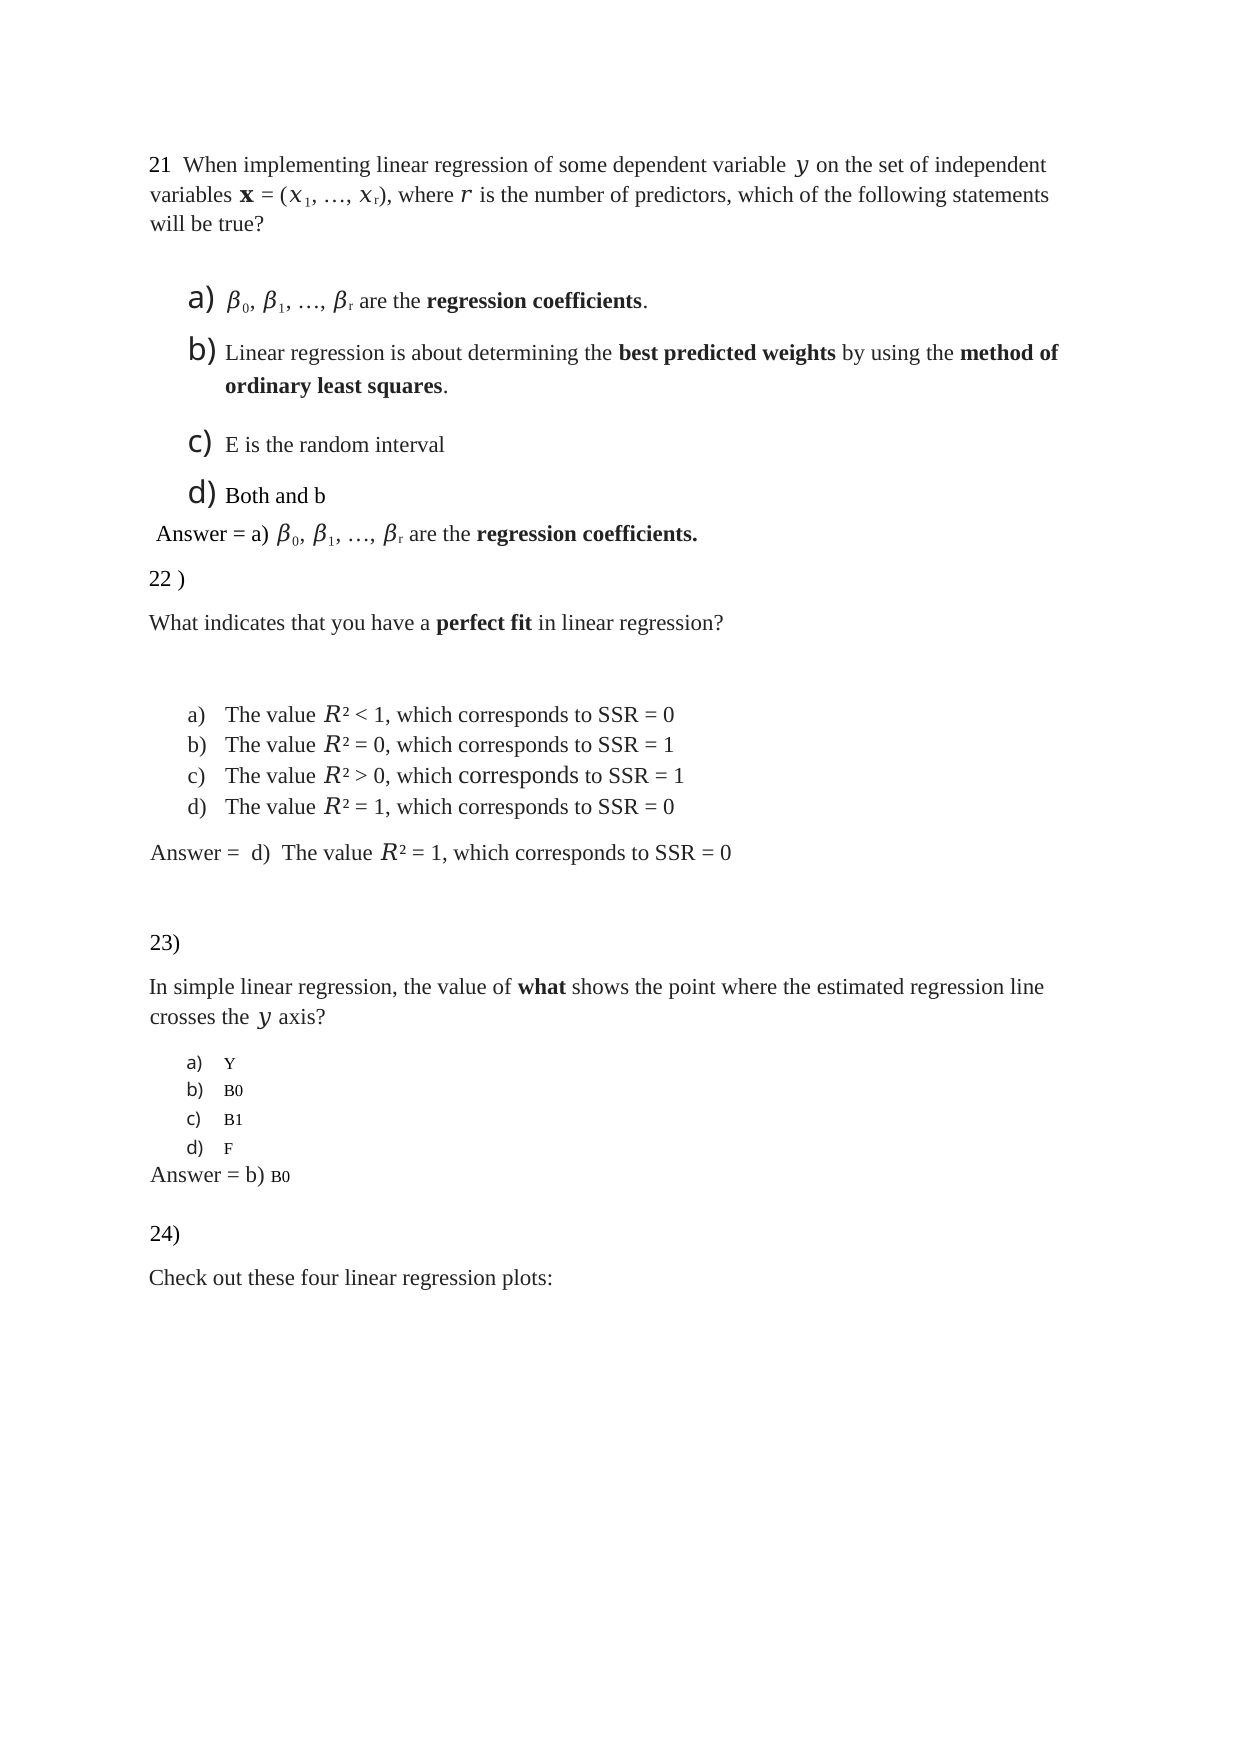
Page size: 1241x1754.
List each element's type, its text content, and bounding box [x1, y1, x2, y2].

text In simple linear regression, the value of what shows the point where the estimated regression line crosses the 𝑦 axis? [148, 973, 1089, 1029]
list The value 𝑅² > 0, which corresponds to SSR = 1 [187, 760, 1089, 789]
subtitle 24) [149, 1219, 1101, 1246]
list B1 [186, 1105, 1115, 1131]
list Linear regression is about determining the best predicted weights by using the method of ordinary least squares. [187, 327, 1102, 398]
list 𝛽₀, 𝛽₁, …, 𝛽ᵣ are the regression coefficients. [187, 275, 1102, 318]
list Y [186, 1049, 1115, 1074]
subtitle 23) [149, 928, 1101, 955]
list The value 𝑅² = 0, which corresponds to SSR = 1 [187, 730, 1089, 758]
text Answer = d) The value 𝑅² = 1, which corresponds to SSR = 0 [150, 838, 1089, 866]
list Both and b [187, 470, 1102, 513]
text 21 When implementing linear regression of some dependent variable 𝑦 on the set of independent variables 𝐱 = (𝑥₁, …, 𝑥ᵣ), where 𝑟 is the number of predictors, which of the following statements will be true? [148, 150, 1089, 236]
list The value 𝑅² < 1, which corresponds to SSR = 0 [187, 700, 1089, 728]
text Answer = a) 𝛽₀, 𝛽₁, …, 𝛽ᵣ are the regression coefficients. [150, 518, 1115, 546]
list B0 [186, 1076, 1115, 1102]
list E is the random interval [187, 419, 1102, 462]
text Answer = b) B0 [150, 1161, 1115, 1188]
list The value 𝑅² = 1, which corresponds to SSR = 0 [187, 792, 1089, 819]
text Check out these four linear regression plots: [148, 1264, 1089, 1291]
text What indicates that you have a perfect fit in linear regression? [148, 609, 1089, 636]
list F [186, 1134, 1115, 1159]
subtitle ) [148, 564, 1101, 591]
